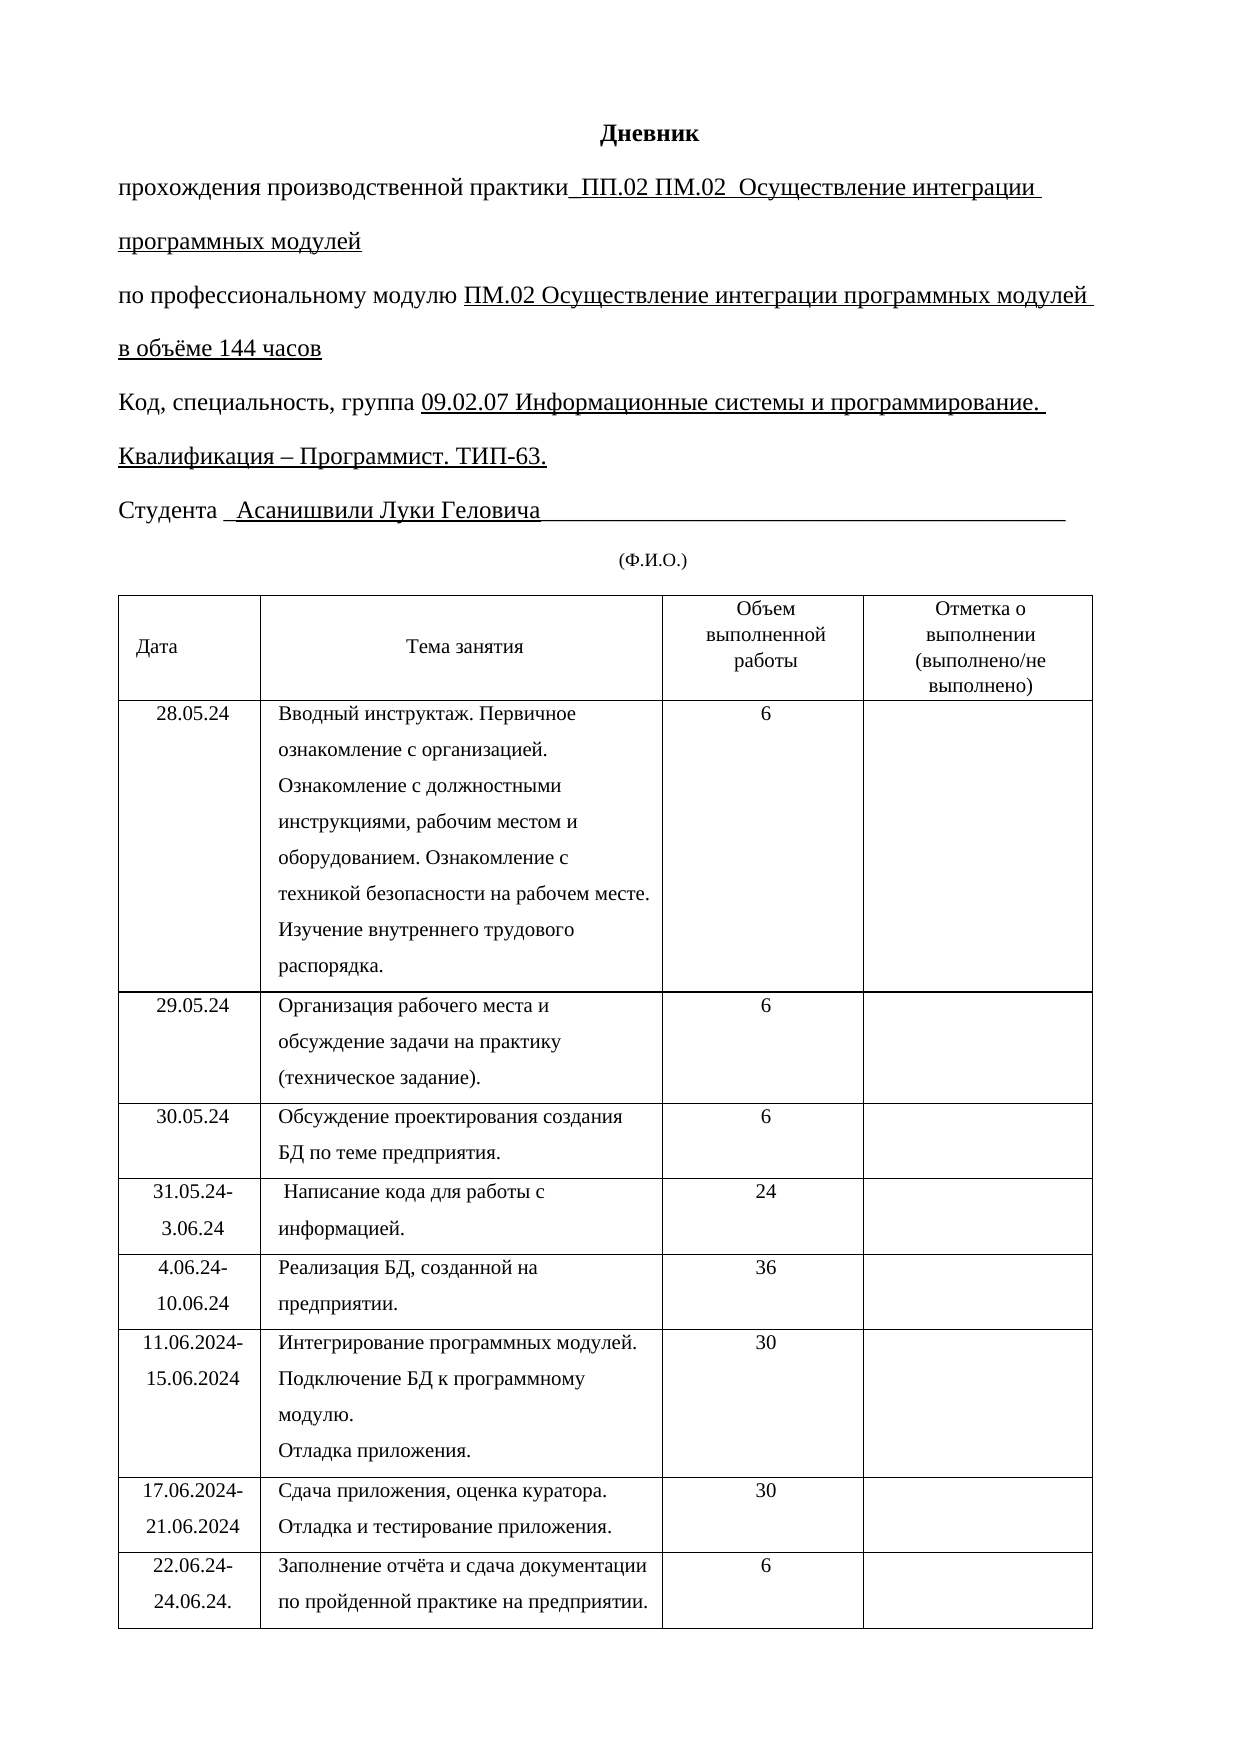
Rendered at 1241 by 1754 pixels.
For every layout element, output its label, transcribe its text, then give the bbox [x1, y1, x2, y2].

table_cell 6 [663, 701, 863, 991]
table_cell [864, 1255, 1092, 1329]
table_cell [864, 1553, 1092, 1627]
text (Ф.И.О.) [118, 549, 1181, 571]
table_cell 11.06.2024- 15.06.2024 [119, 1330, 260, 1477]
text в объёме 144 часов [118, 333, 1181, 362]
table_cell [864, 701, 1092, 991]
table_cell 6 [663, 993, 863, 1103]
text Код, специальность, группа 09.02.07 Информационные системы и программирование. [118, 387, 1181, 416]
table_cell 30 [663, 1330, 863, 1477]
table_header Дата [119, 596, 260, 700]
table_cell 4.06.24-10.06.24 [119, 1255, 260, 1329]
text Дневник [118, 118, 1181, 147]
table_cell 6 [663, 1104, 863, 1178]
table_cell [864, 1478, 1092, 1552]
table_cell Сдача приложения, оценка куратора. Отладка и тестирование приложения. [261, 1478, 662, 1552]
table_cell [864, 1330, 1092, 1477]
table_cell 22.06.24- 24.06.24. [119, 1553, 260, 1627]
table_cell 6 [663, 1553, 863, 1627]
table_cell 17.06.2024-21.06.2024 [119, 1478, 260, 1552]
table_cell [864, 1104, 1092, 1178]
table_cell 30.05.24 [119, 1104, 260, 1178]
text прохождения производственной практики_ПП.02 ПМ.02 Осуществление интеграции [118, 172, 1181, 201]
table_cell 30 [663, 1478, 863, 1552]
table_cell 36 [663, 1255, 863, 1329]
table_cell Обсуждение проектирования создания БД по теме предприятия. [261, 1104, 662, 1178]
table_cell 28.05.24 [119, 701, 260, 991]
table_cell [864, 1179, 1092, 1254]
table_cell Интегрирование программных модулей. Подключение БД к программному модулю. Отладка приложения. [261, 1330, 662, 1477]
table_cell Написание кода для работы с информацией. [261, 1179, 662, 1254]
table_header Объем выполненной работы [663, 596, 863, 700]
table_header Отметка о выполнении (выполнено/не выполнено) [864, 596, 1092, 700]
text по профессиональному модулю ПМ.02 Осуществление интеграции программных модулей [118, 280, 1181, 308]
table_cell 24 [663, 1179, 863, 1254]
table_cell 29.05.24 [119, 993, 260, 1103]
text Квалификация – Программист. ТИП-63. [118, 441, 1181, 470]
text Студента _Асанишвили Луки Геловича__________________________________________ [118, 495, 1181, 524]
text программных модулей [118, 226, 1181, 254]
table_cell Вводный инструктаж. Первичное ознакомление с организацией. Ознакомление с должностными инструкциями, рабочим местом и оборудованием. Ознакомление с техникой безопасности на рабочем месте. Изучение внутреннего трудового распорядка. [261, 701, 662, 991]
table_cell 31.05.24-3.06.24 [119, 1179, 260, 1254]
table_header Тема занятия [261, 596, 662, 700]
table_cell Заполнение отчёта и сдача документации по пройденной практике на предприятии. [261, 1553, 662, 1627]
table_cell [864, 993, 1092, 1103]
table_cell Реализация БД, созданной на предприятии. [261, 1255, 662, 1329]
table_cell Организация рабочего места и обсуждение задачи на практику (техническое задание). [261, 993, 662, 1103]
